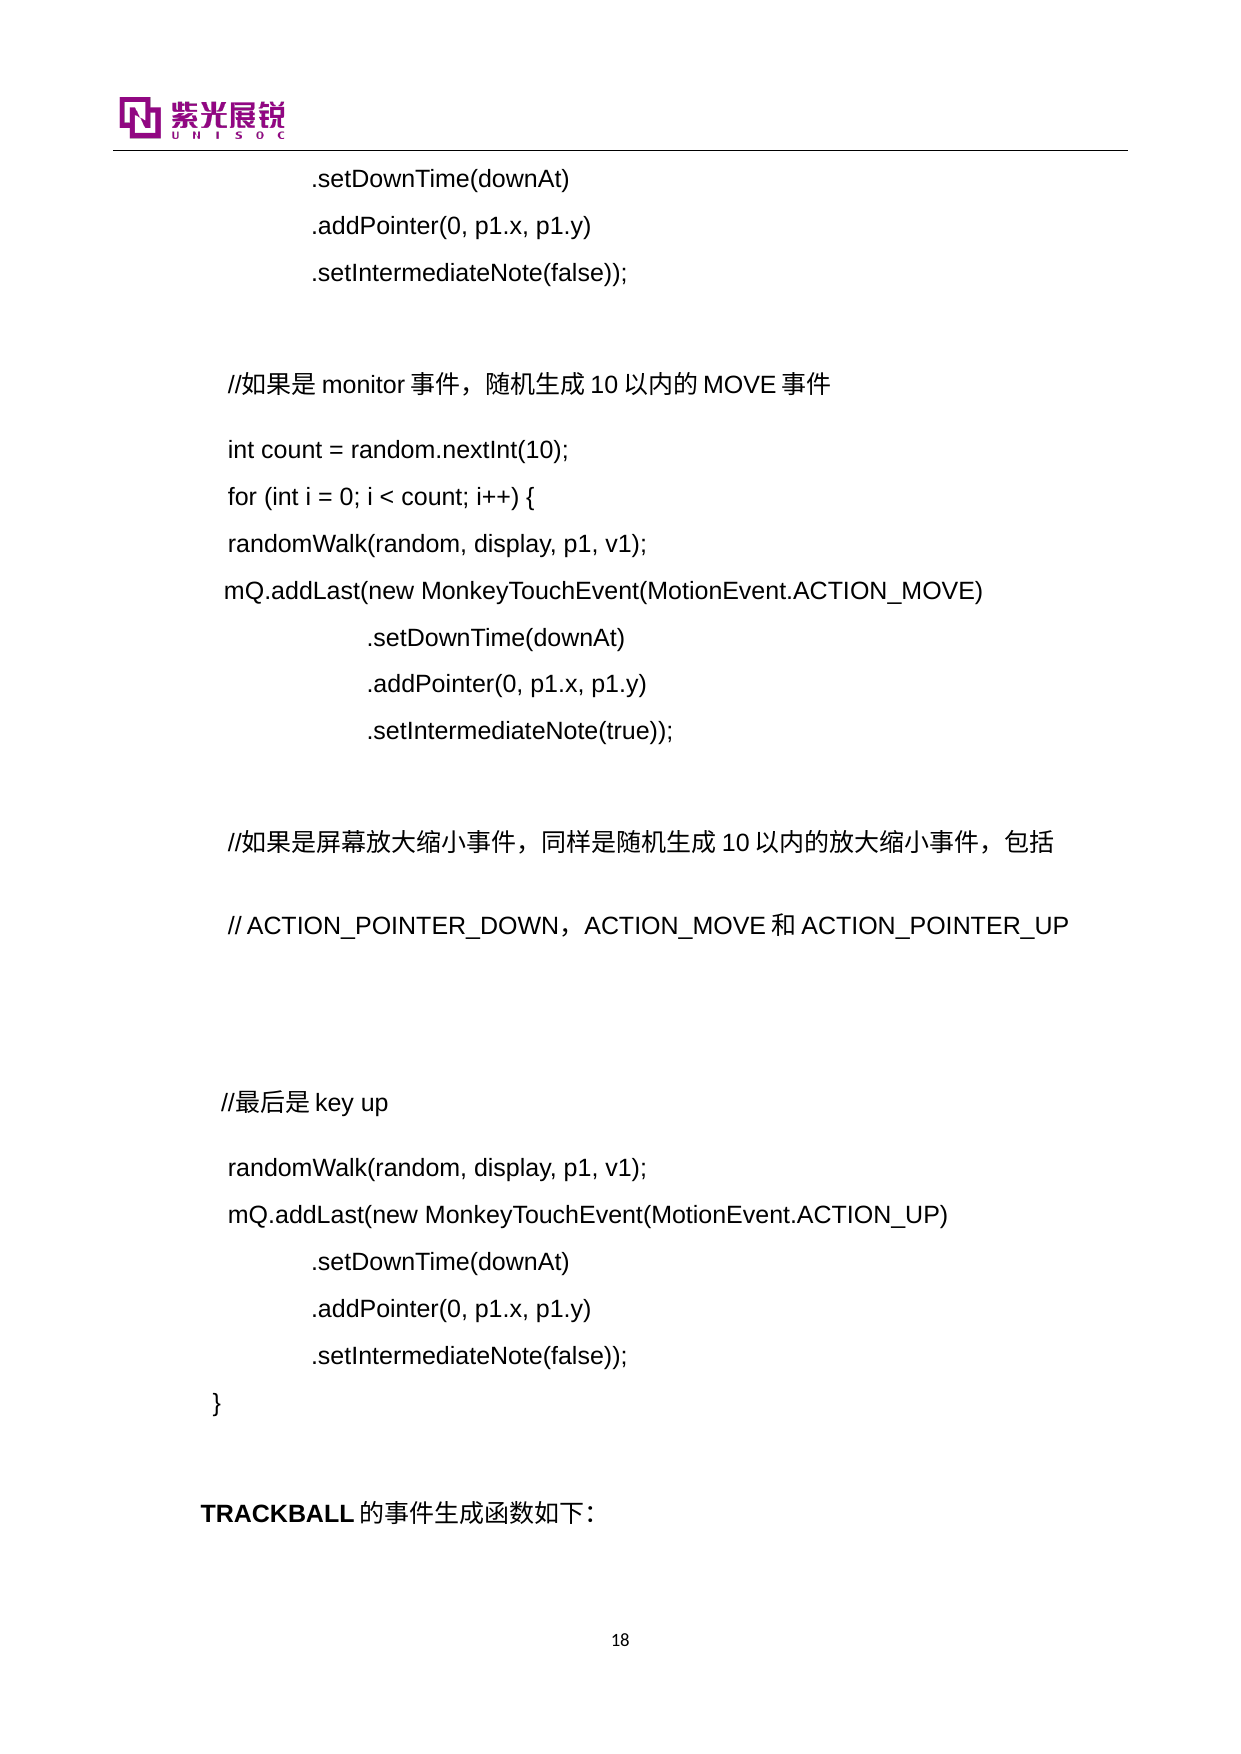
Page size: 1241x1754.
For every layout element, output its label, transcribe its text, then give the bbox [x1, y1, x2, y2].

text .setDownTime(downAt) [112, 1245, 1128, 1278]
text .setIntermediateNote(false)); [112, 1339, 1128, 1371]
text .addPointer(0, p1.x, p1.y) [112, 1292, 1128, 1324]
text .setIntermediateNote(false)); [112, 256, 1128, 289]
text randomWalk(random, display, p1, v1); [112, 1151, 1128, 1184]
text mQ.addLast(new MonkeyTouchEvent(MotionEvent.ACTION_UP) [112, 1198, 1128, 1231]
text //最后是key up [112, 1068, 1128, 1133]
text .addPointer(0, p1.x, p1.y) [112, 668, 1128, 700]
text //如果是monitor事件，随机生成10以内的MOVE事件 [112, 350, 1128, 415]
picture [112, 88, 297, 148]
text // ACTION_POINTER_DOWN，ACTION_MOVE和ACTION_POINTER_UP [112, 891, 1128, 956]
text .setDownTime(downAt) [112, 621, 1128, 653]
text .addPointer(0, p1.x, p1.y) [112, 209, 1128, 242]
text randomWalk(random, display, p1, v1); [112, 527, 1128, 559]
text for (int i = 0; i < count; i++) { [112, 480, 1128, 513]
text //如果是屏幕放大缩小事件，同样是随机生成10以内的放大缩小事件，包括 [112, 808, 1128, 873]
text .setDownTime(downAt) [112, 163, 1128, 195]
text int count = random.nextInt(10); [112, 433, 1128, 466]
text mQ.addLast(new MonkeyTouchEvent(MotionEvent.ACTION_MOVE) [189, 574, 1128, 606]
text TRACKBALL的事件生成函数如下： [112, 1479, 1128, 1544]
text .setIntermediateNote(true)); [112, 714, 1128, 747]
text } [112, 1386, 1128, 1418]
